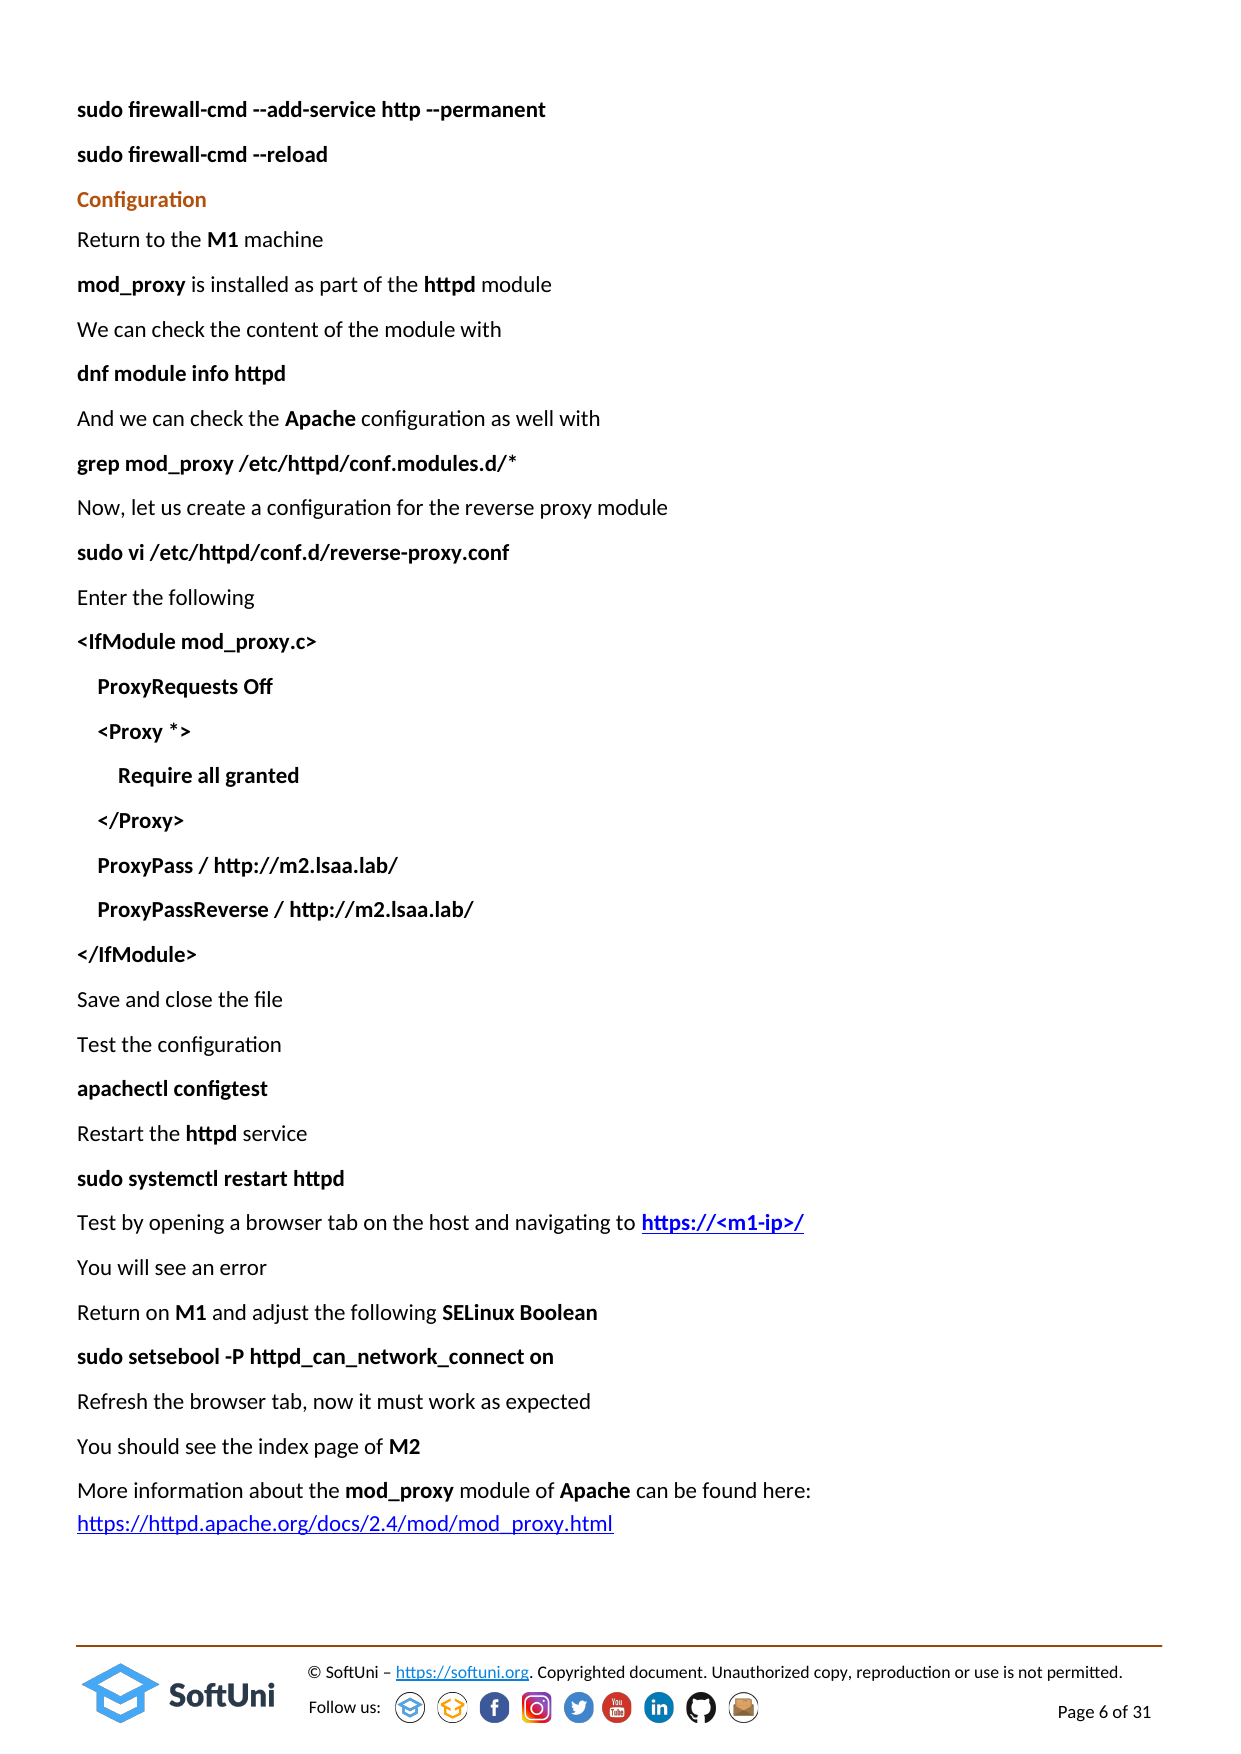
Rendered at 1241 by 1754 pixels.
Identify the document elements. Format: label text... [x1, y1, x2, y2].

text Test by opening a browser tab on the host and navigating to https://<m1-ip>/ [77, 1208, 1163, 1236]
text We can check the content of the module with [77, 315, 1163, 343]
picture [728, 1692, 759, 1723]
text <IfModule mod_proxy.c> [77, 627, 1163, 656]
picture [658, 1705, 667, 1714]
text sudo vi /etc/httpd/conf.d/reverse-proxy.conf [77, 538, 1163, 566]
text sudo systemctl restart httpd [77, 1164, 1163, 1192]
text mod_proxy is installed as part of the httpd module [77, 270, 1163, 298]
text apachectl configtest [77, 1074, 1163, 1102]
picture [686, 1692, 716, 1723]
text Return on M1 and adjust the following SELinux Boolean [77, 1298, 1163, 1326]
text Test the configuration [77, 1030, 1163, 1058]
text ProxyPassReverse / http://m2.lsaa.lab/ [77, 896, 1163, 924]
picture [479, 1692, 510, 1723]
text You should see the index page of M2 [77, 1432, 1163, 1460]
text Return to the M1 machine [77, 225, 1163, 253]
picture [437, 1692, 468, 1723]
text <Proxy *> [77, 717, 1163, 745]
text sudo firewall-cmd --add-service http --permanent [77, 95, 1163, 123]
subtitle Configuration [77, 185, 1163, 213]
text </Proxy> [77, 806, 1163, 834]
text ProxyRequests Off [77, 672, 1163, 700]
picture [522, 1692, 552, 1723]
text Enter the following [77, 583, 1163, 611]
text Require all granted [77, 762, 1163, 789]
text ProxyPass / http://m2.lsaa.lab/ [77, 851, 1163, 879]
picture [395, 1692, 425, 1723]
text And we can check the Apache configuration as well with [77, 404, 1163, 432]
text More information about the mod_proxy module of Apache can be found here: https://httpd.apache.org/docs/2.4/mod/mod_proxy.html [77, 1477, 1163, 1537]
text </IfModule> [77, 940, 1163, 968]
picture [75, 1658, 281, 1729]
text sudo setsebool -P httpd_can_network_connect on [77, 1342, 1163, 1371]
text You will see an error [77, 1253, 1163, 1281]
picture [602, 1692, 632, 1723]
picture [665, 1692, 674, 1701]
picture [665, 1714, 674, 1723]
picture [644, 1714, 653, 1723]
text dnf module info httpd [77, 359, 1163, 387]
picture [564, 1692, 594, 1723]
picture [644, 1692, 653, 1701]
text Save and close the file [77, 985, 1163, 1013]
text Restart the httpd service [77, 1119, 1163, 1147]
text Refresh the browser tab, now it must work as expected [77, 1387, 1163, 1415]
text sudo firewall-cmd --reload [77, 140, 1163, 168]
text Now, let us create a configuration for the reverse proxy module [77, 493, 1163, 521]
text grep mod_proxy /etc/httpd/conf.modules.d/* [77, 449, 1163, 477]
